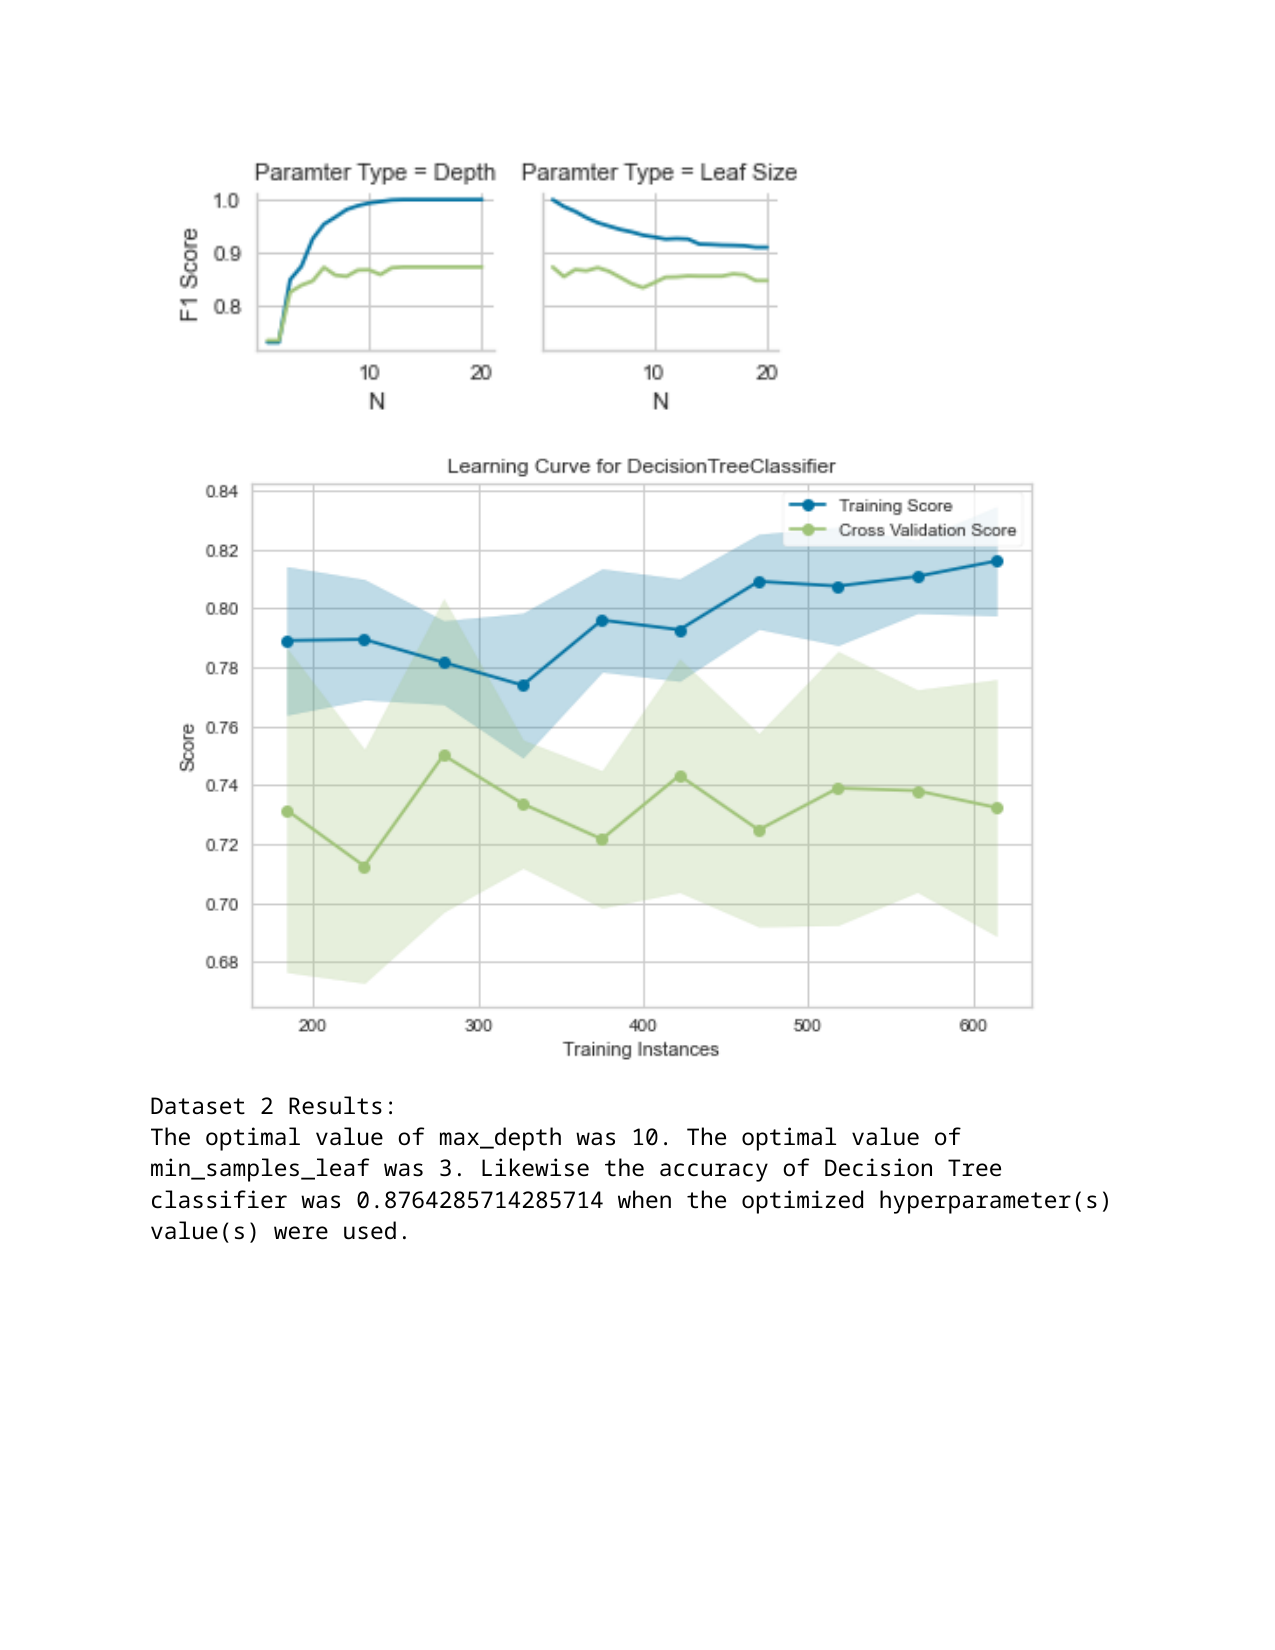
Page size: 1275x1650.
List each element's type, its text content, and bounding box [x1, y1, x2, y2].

picture [168, 150, 812, 429]
text Dataset 2 Results: The optimal value of max_depth was 10. The optimal value of min_samples_leaf was 3. Likewise the accuracy of Decision Tree classifier was 0.8764285714285714 when the optimized hyperparameter(s) value(s) were used. [150, 1090, 1125, 1246]
picture [168, 447, 1044, 1072]
